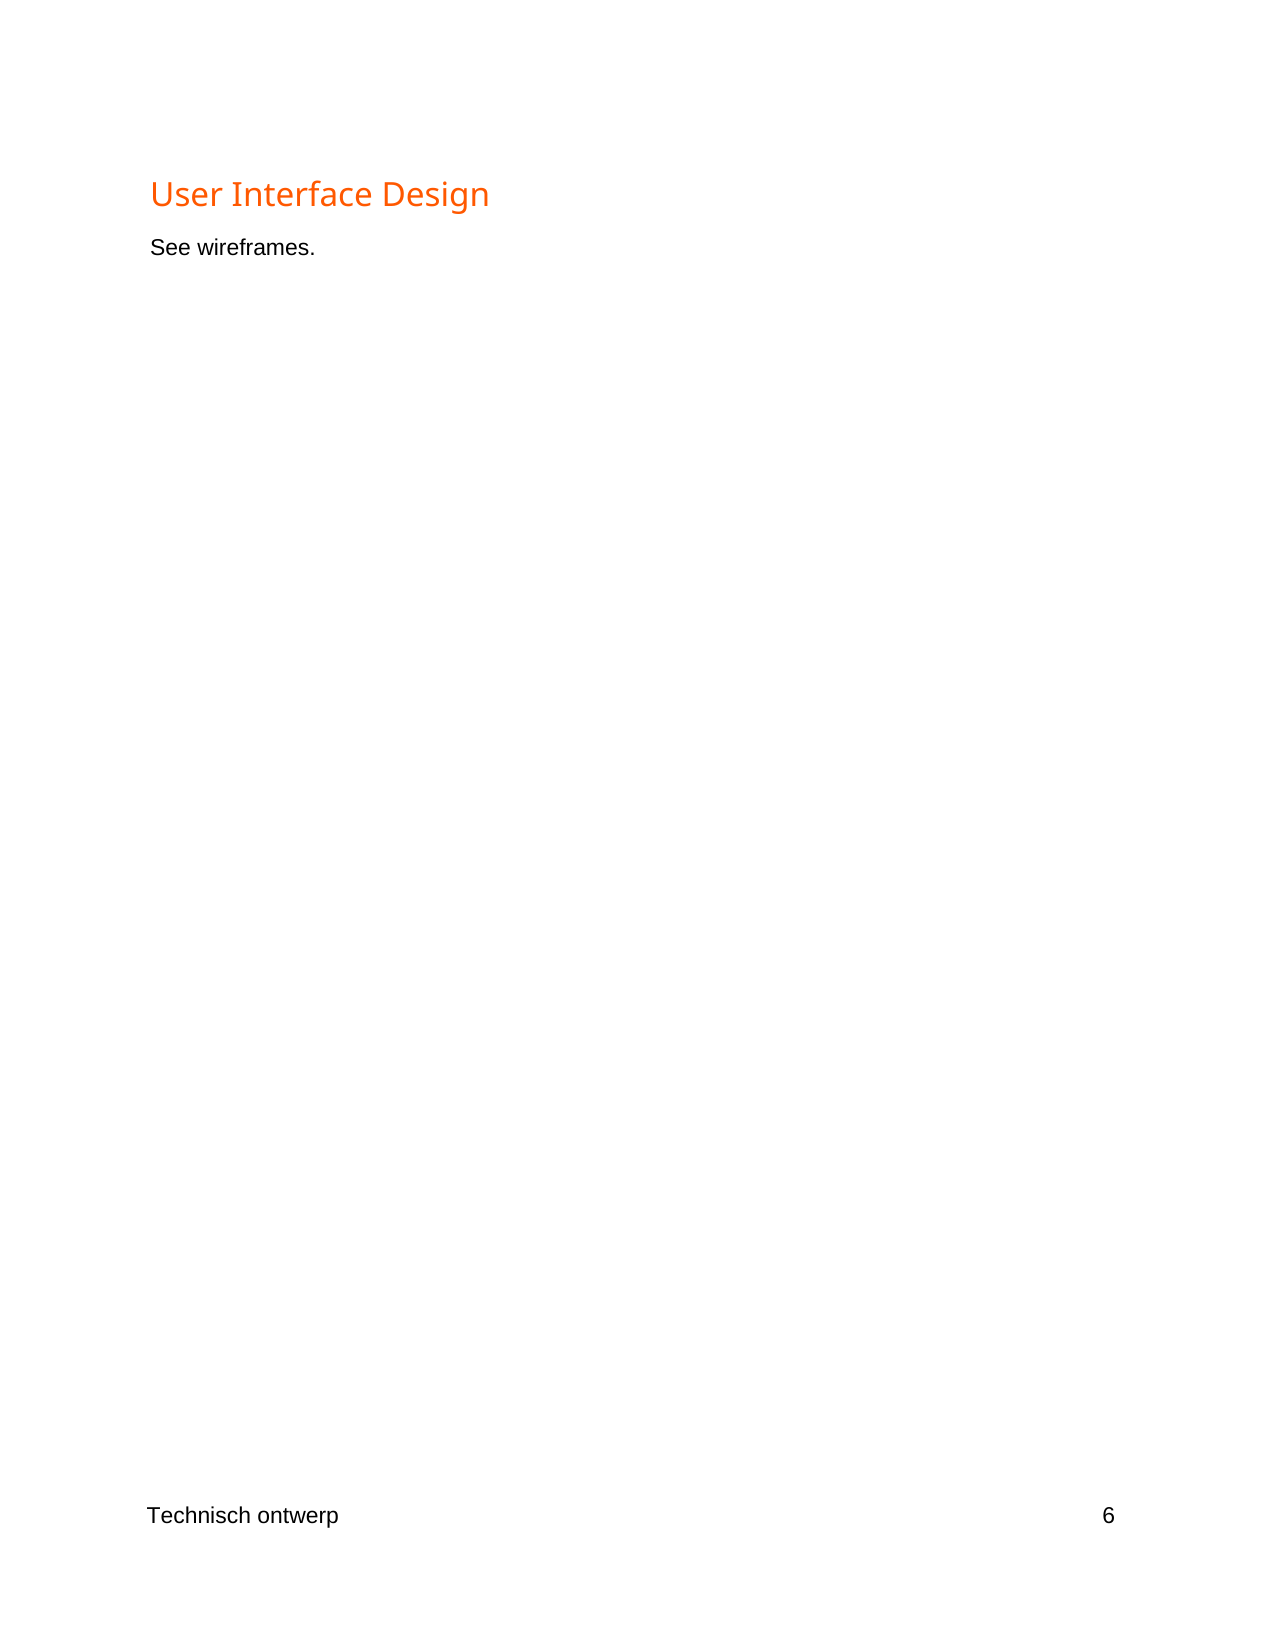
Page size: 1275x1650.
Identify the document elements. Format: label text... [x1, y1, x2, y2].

subtitle User Interface Design [150, 171, 1125, 216]
text See wireframes. [150, 233, 1125, 260]
